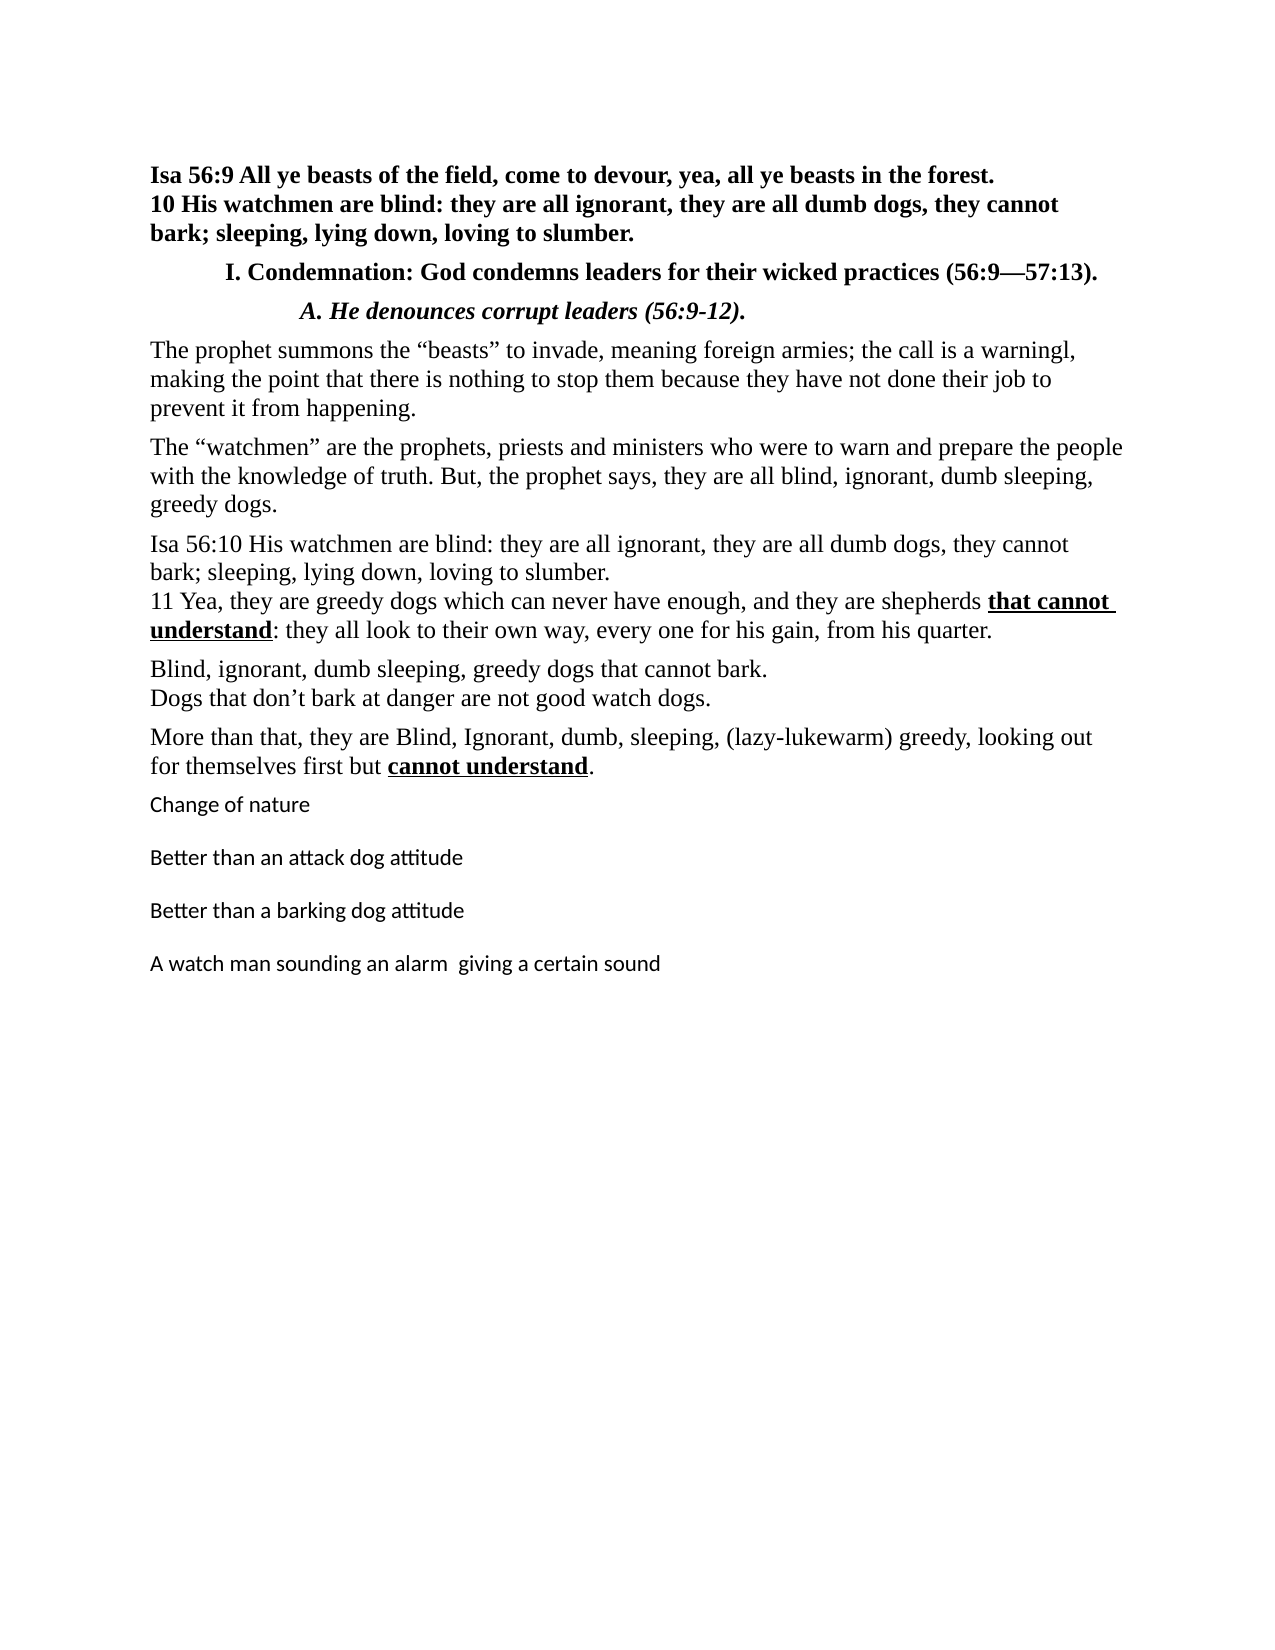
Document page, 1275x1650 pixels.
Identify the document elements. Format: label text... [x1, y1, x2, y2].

text I. Condemnation: God condemns leaders for their wicked practices (56:9—57:13). [225, 257, 1125, 286]
text A watch man sounding an alarm giving a certain sound [150, 949, 1125, 977]
text Change of nature [150, 790, 1125, 818]
text A. He denounces corrupt leaders (56:9-12). [300, 296, 1125, 325]
text Isa 56:9 All ye beasts of the field, come to devour, yea, all ye beasts in the forest. 10 His watchmen are blind: they are all ignorant, they are all dumb dogs, they cannot bark; sleeping, lying down, loving to slumber. [150, 160, 1125, 247]
text Better than a barking dog attitude [150, 896, 1125, 924]
text The prophet summons the “beasts” to invade, meaning foreign armies; the call is a warningl, making the point that there is nothing to stop them because they have not done their job to prevent it from happening. [150, 335, 1125, 422]
text Better than an attack dog attitude [150, 843, 1125, 871]
text The “watchmen” are the prophets, priests and ministers who were to warn and prepare the people with the knowledge of truth. But, the prophet says, they are all blind, ignorant, dumb sleeping, greedy dogs. [150, 432, 1125, 518]
text More than that, they are Blind, Ignorant, dumb, sleeping, (lazy-lukewarm) greedy, looking out for themselves first but cannot understand. [150, 722, 1125, 779]
text Isa 56:10 His watchmen are blind: they are all ignorant, they are all dumb dogs, they cannot bark; sleeping, lying down, loving to slumber. 11 Yea, they are greedy dogs which can never have enough, and they are shepherds that cannot understand: they all look to their own way, every one for his gain, from his quarter. [150, 529, 1125, 644]
text Blind, ignorant, dumb sleeping, greedy dogs that cannot bark. Dogs that don’t bark at danger are not good watch dogs. [150, 654, 1125, 712]
